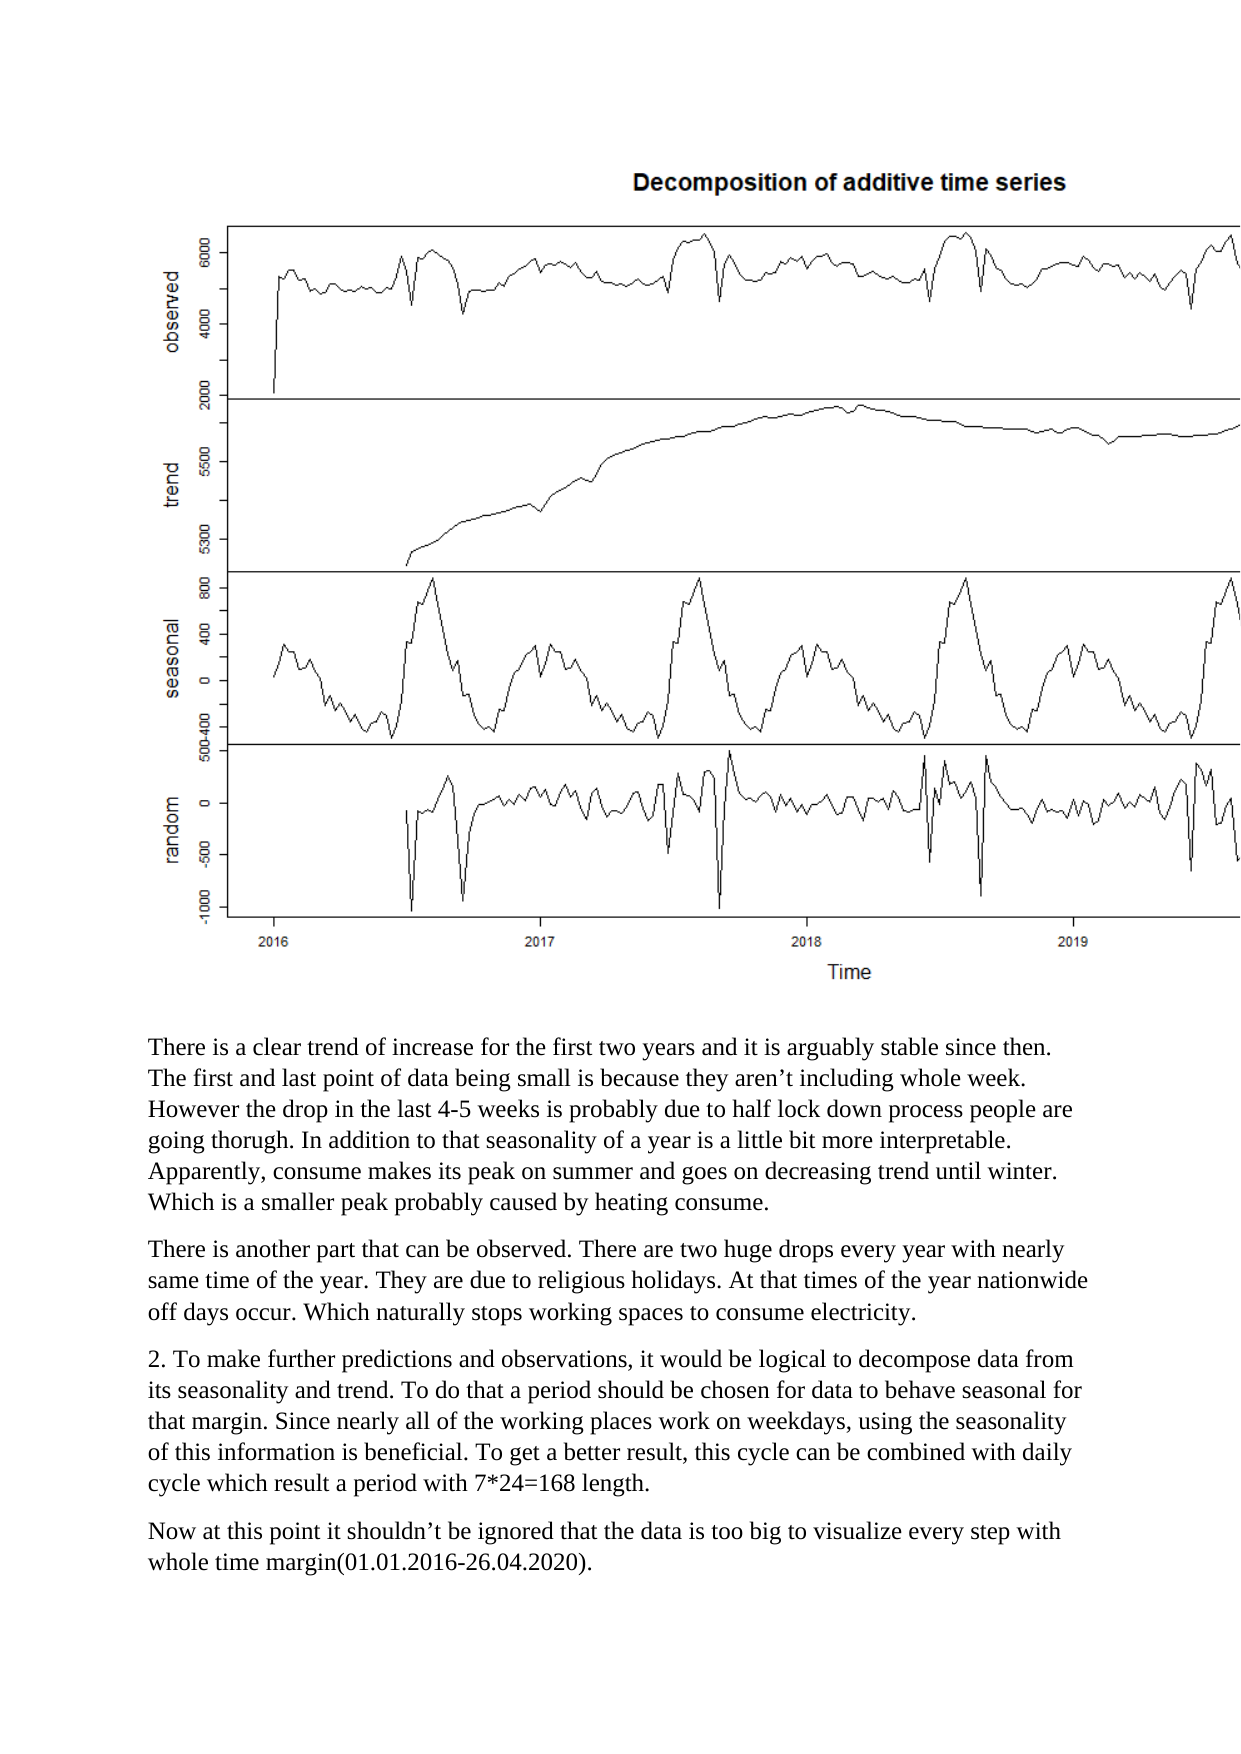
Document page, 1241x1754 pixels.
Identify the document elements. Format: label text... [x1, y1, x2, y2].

text Now at this point it shouldn’t be ignored that the data is too big to visualize every step with whole time margin(01.01.2016-26.04.2020). [148, 1516, 1093, 1576]
picture [147, 147, 1241, 1013]
text There is another part that can be observed. There are two huge drops every year with nearly same time of the year. They are due to religious holidays. At that times of the year nationwide off days occur. Which naturally stops working spaces to consume electricity. [148, 1234, 1093, 1325]
text There is a clear trend of increase for the first two years and it is arguably stable since then. The first and last point of data being small is because they aren’t including whole week. However the drop in the last 4-5 weeks is probably due to half lock down process people are going thorugh. In addition to that seasonality of a year is a little bit more interpretable. Apparently, consume makes its peak on summer and goes on decreasing trend until winter. Which is a smaller peak probably caused by heating consume. [148, 1032, 1093, 1216]
text 2. To make further predictions and observations, it would be logical to decompose data from its seasonality and trend. To do that a period should be chosen for data to behave seasonal for that margin. Since nearly all of the working places work on weekdays, using the seasonality of this information is beneficial. To get a better result, this cycle can be combined with daily cycle which result a period with 7*24=168 length. [148, 1344, 1093, 1497]
